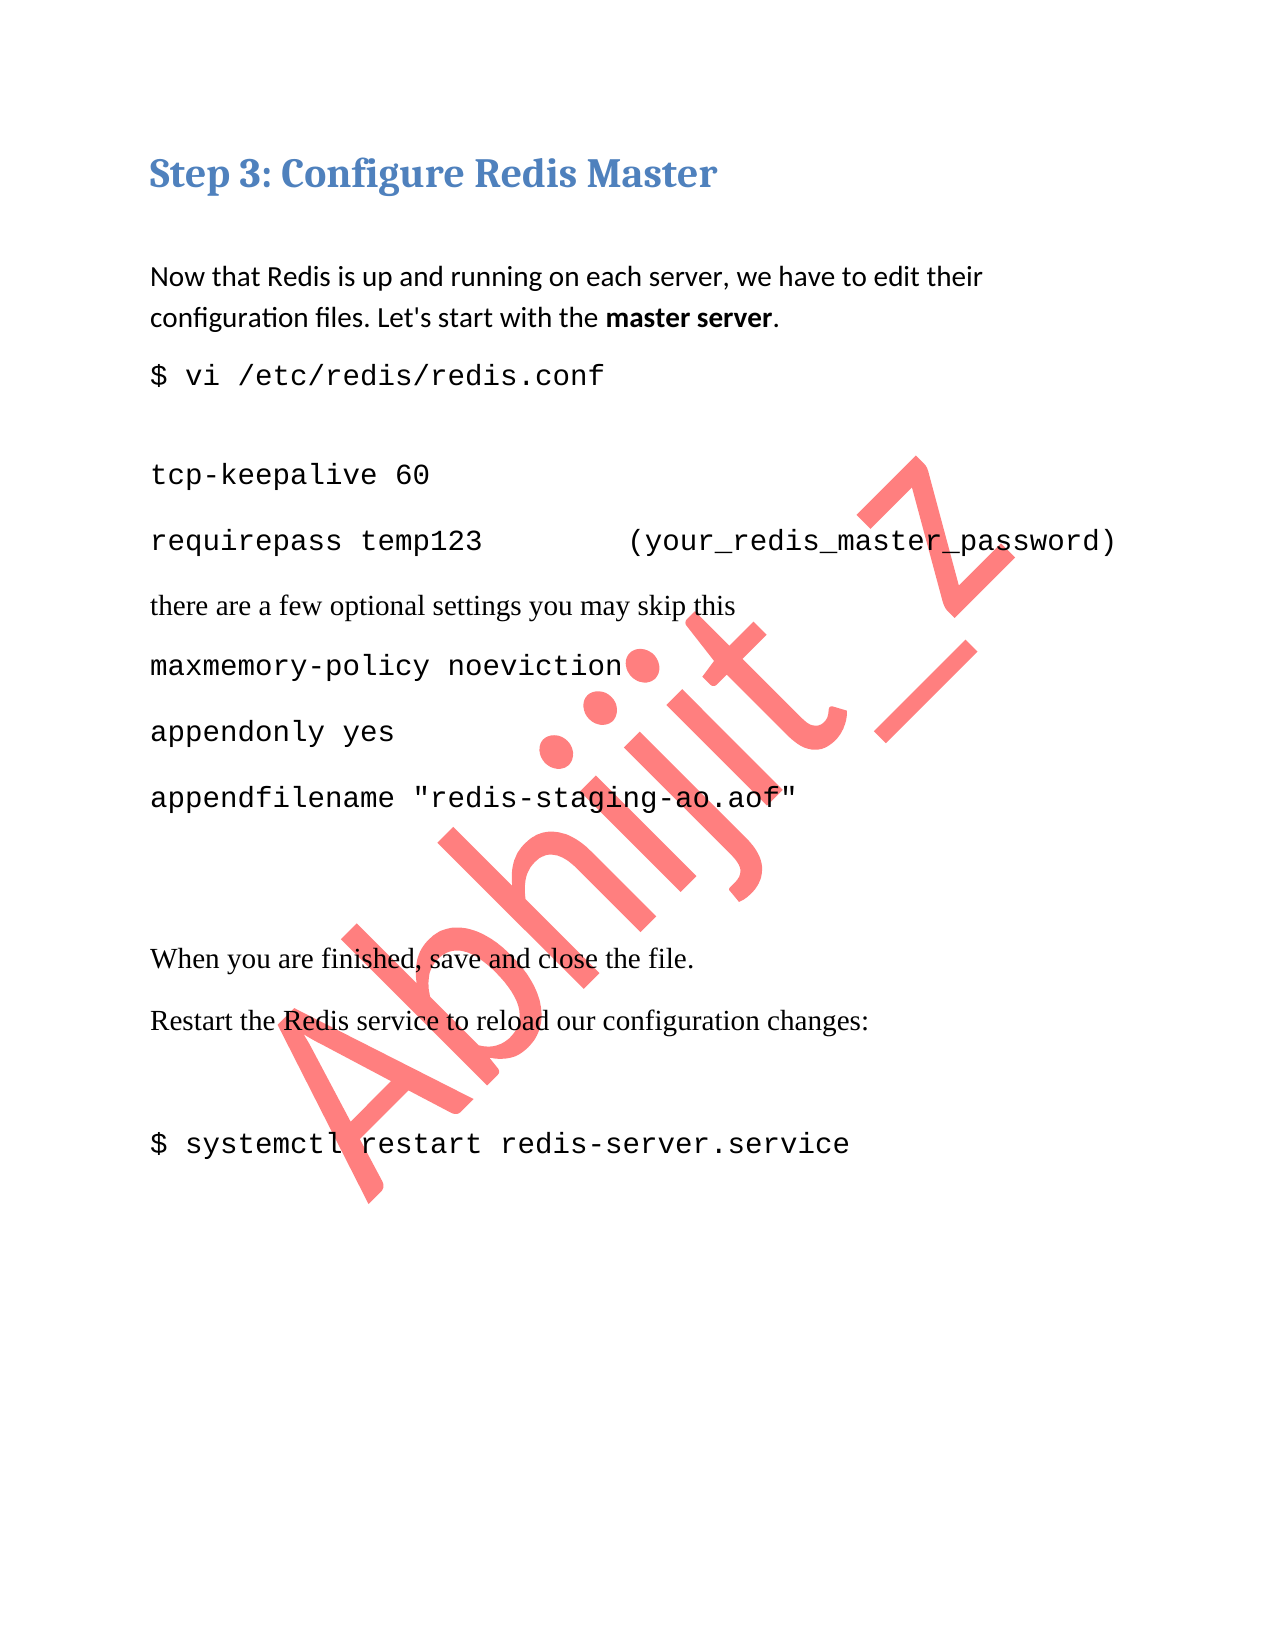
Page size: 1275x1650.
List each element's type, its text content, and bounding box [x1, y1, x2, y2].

text Restart the Redis service to reload our configuration changes: [150, 1003, 1125, 1037]
text there are a few optional settings you may skip this [150, 588, 1125, 622]
text $ vi /etc/redis/redis.conf [150, 361, 1125, 394]
text When you are finished, save and close the file. [150, 941, 1125, 974]
text appendfilename "redis-staging-ao.aof" [150, 783, 1125, 816]
text maxmemory-policy noeviction [150, 651, 1125, 684]
text appendonly yes [150, 717, 1125, 750]
text $ systemctl restart redis-server.service [150, 1129, 1125, 1162]
text requirepass temp123 (your_redis_master_password) [150, 526, 1125, 559]
subtitle Step 3: Configure Redis Master [150, 150, 1125, 198]
text tcp-keepalive 60 [150, 460, 1125, 493]
text Now that Redis is up and running on each server, we have to edit their configuration files. Let's start with the master server. [150, 258, 1125, 335]
